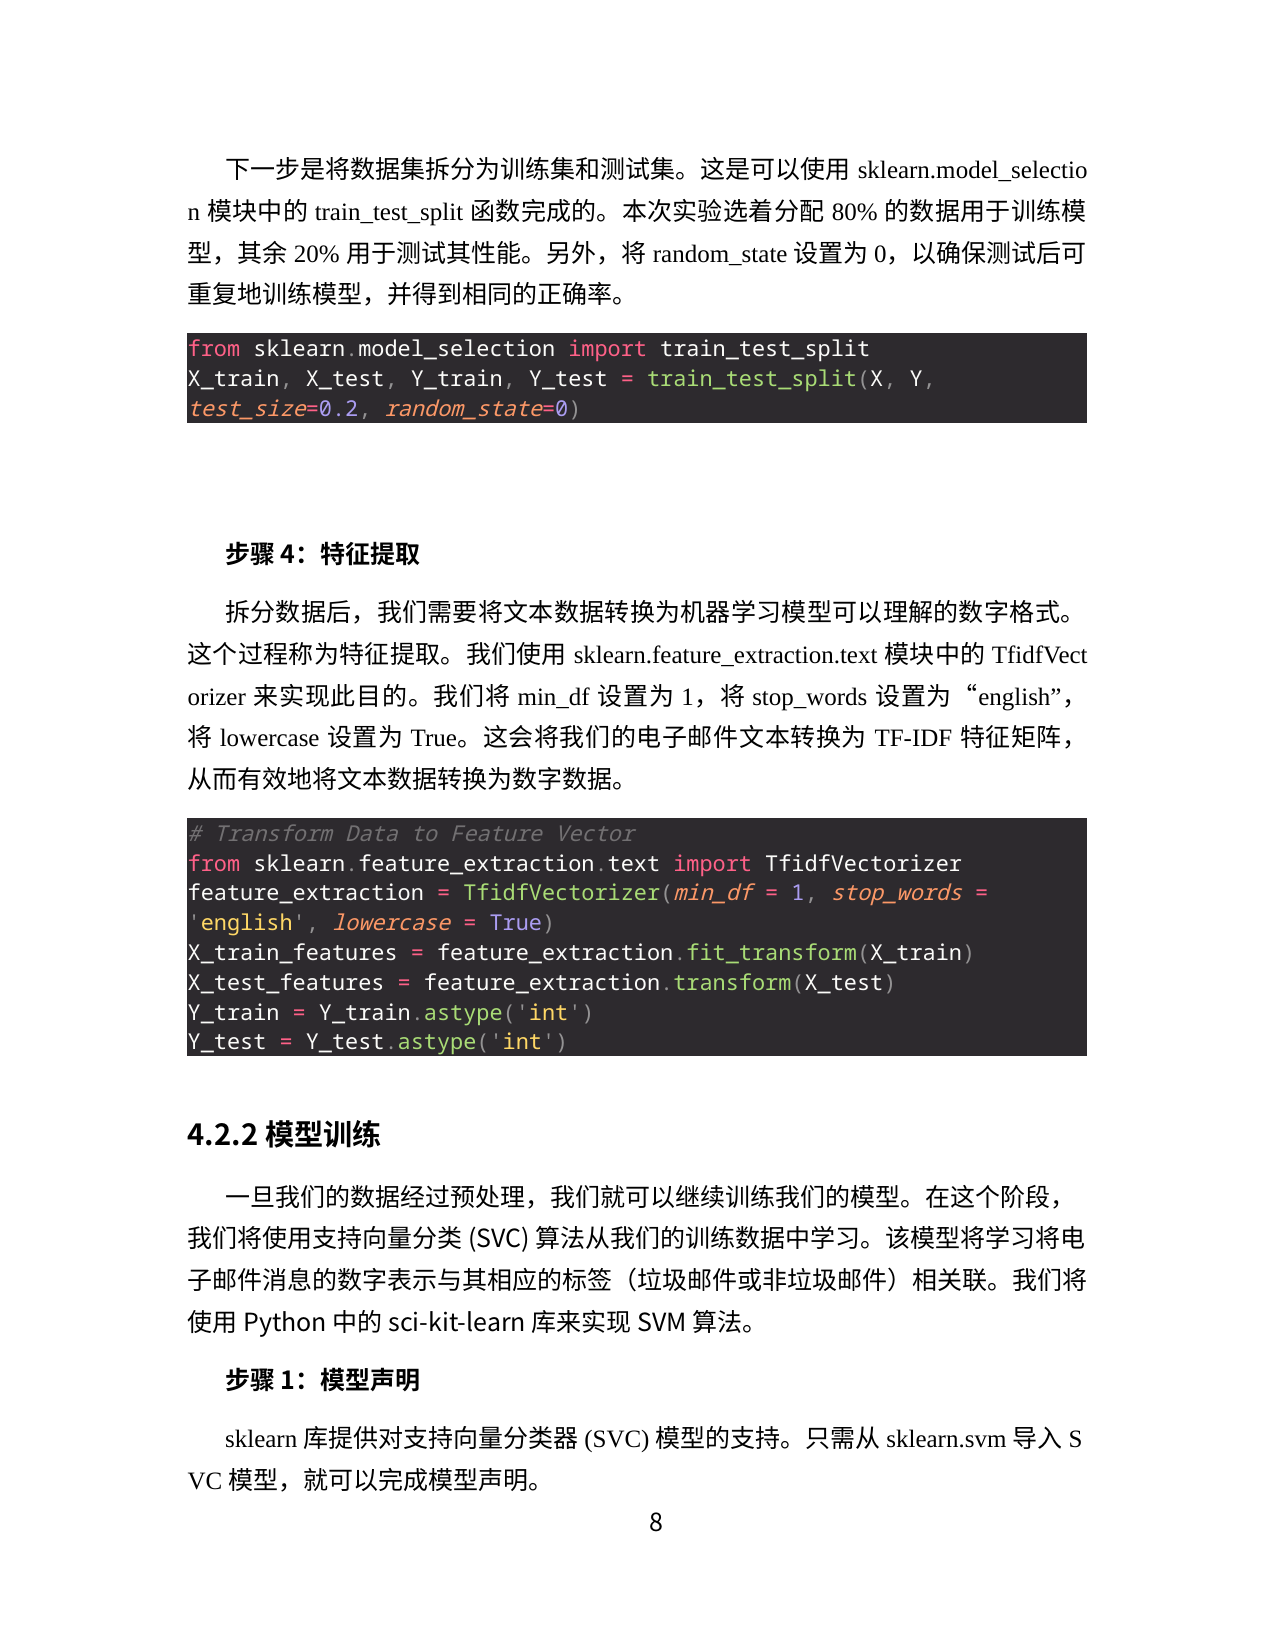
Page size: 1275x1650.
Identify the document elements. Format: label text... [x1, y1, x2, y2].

text X_train, X_test, Y_train, Y_test = train_test_split(X, Y, test_size=0.2, random_state=0) [187, 363, 1087, 423]
text 步骤4：特征提取 [187, 534, 1087, 571]
text sklearn 库提供对支持向量分类器 (SVC) 模型的支持。只需从 sklearn.svm 导入 SVC 模型，就可以完成模型声明。 [187, 1419, 1087, 1497]
text from sklearn.feature_extraction.text import TfidfVectorizer [187, 847, 1087, 877]
text 一旦我们的数据经过预处理，我们就可以继续训练我们的模型。在这个阶段，我们将使用支持向量分类 (SVC) 算法从我们的训练数据中学习。该模型将学习将电子邮件消息的数字表示与其相应的标签（垃圾邮件或非垃圾邮件）相关联。我们将使用 Python 中的 sci-kit-learn 库来实现 SVM 算法。 [187, 1177, 1087, 1338]
text # Transform Data to Feature Vector [187, 818, 1087, 847]
text 下一步是将数据集拆分为训练集和测试集。这是可以使用 sklearn.model_selection 模块中的 train_test_split 函数完成的。本次实验选着分配 80% 的数据用于训练模型，其余 20% 用于测试其性能。另外，将 random_state 设置为0，以确保测试后可重复地训练模型，并得到相同的正确率。 [187, 150, 1087, 311]
text 拆分数据后，我们需要将文本数据转换为机器学习模型可以理解的数字格式。这个过程称为特征提取。我们使用 sklearn.feature_extraction.text 模块中的 TfidfVectorizer 来实现此目的。我们将 min_df 设置为 1，将 stop_words 设置为“english”，将 lowercase 设置为 True。这会将我们的电子邮件文本转换为 TF-IDF 特征矩阵，从而有效地将文本数据转换为数字数据。 [187, 593, 1087, 796]
text from sklearn.model_selection import train_test_split [187, 333, 1087, 363]
text 4.2.2 模型训练 [187, 1112, 1087, 1154]
text X_train_features = feature_extraction.fit_transform(X_train) [187, 937, 1087, 967]
text feature_extraction = TfidfVectorizer(min_df = 1, stop_words = 'english', lowercase = True) [187, 877, 1087, 937]
text 步骤1：模型声明 [187, 1360, 1087, 1397]
text Y_test = Y_test.astype('int') [187, 1026, 1087, 1056]
text Y_train = Y_train.astype('int') [187, 996, 1087, 1026]
text X_test_features = feature_extraction.transform(X_test) [187, 967, 1087, 996]
